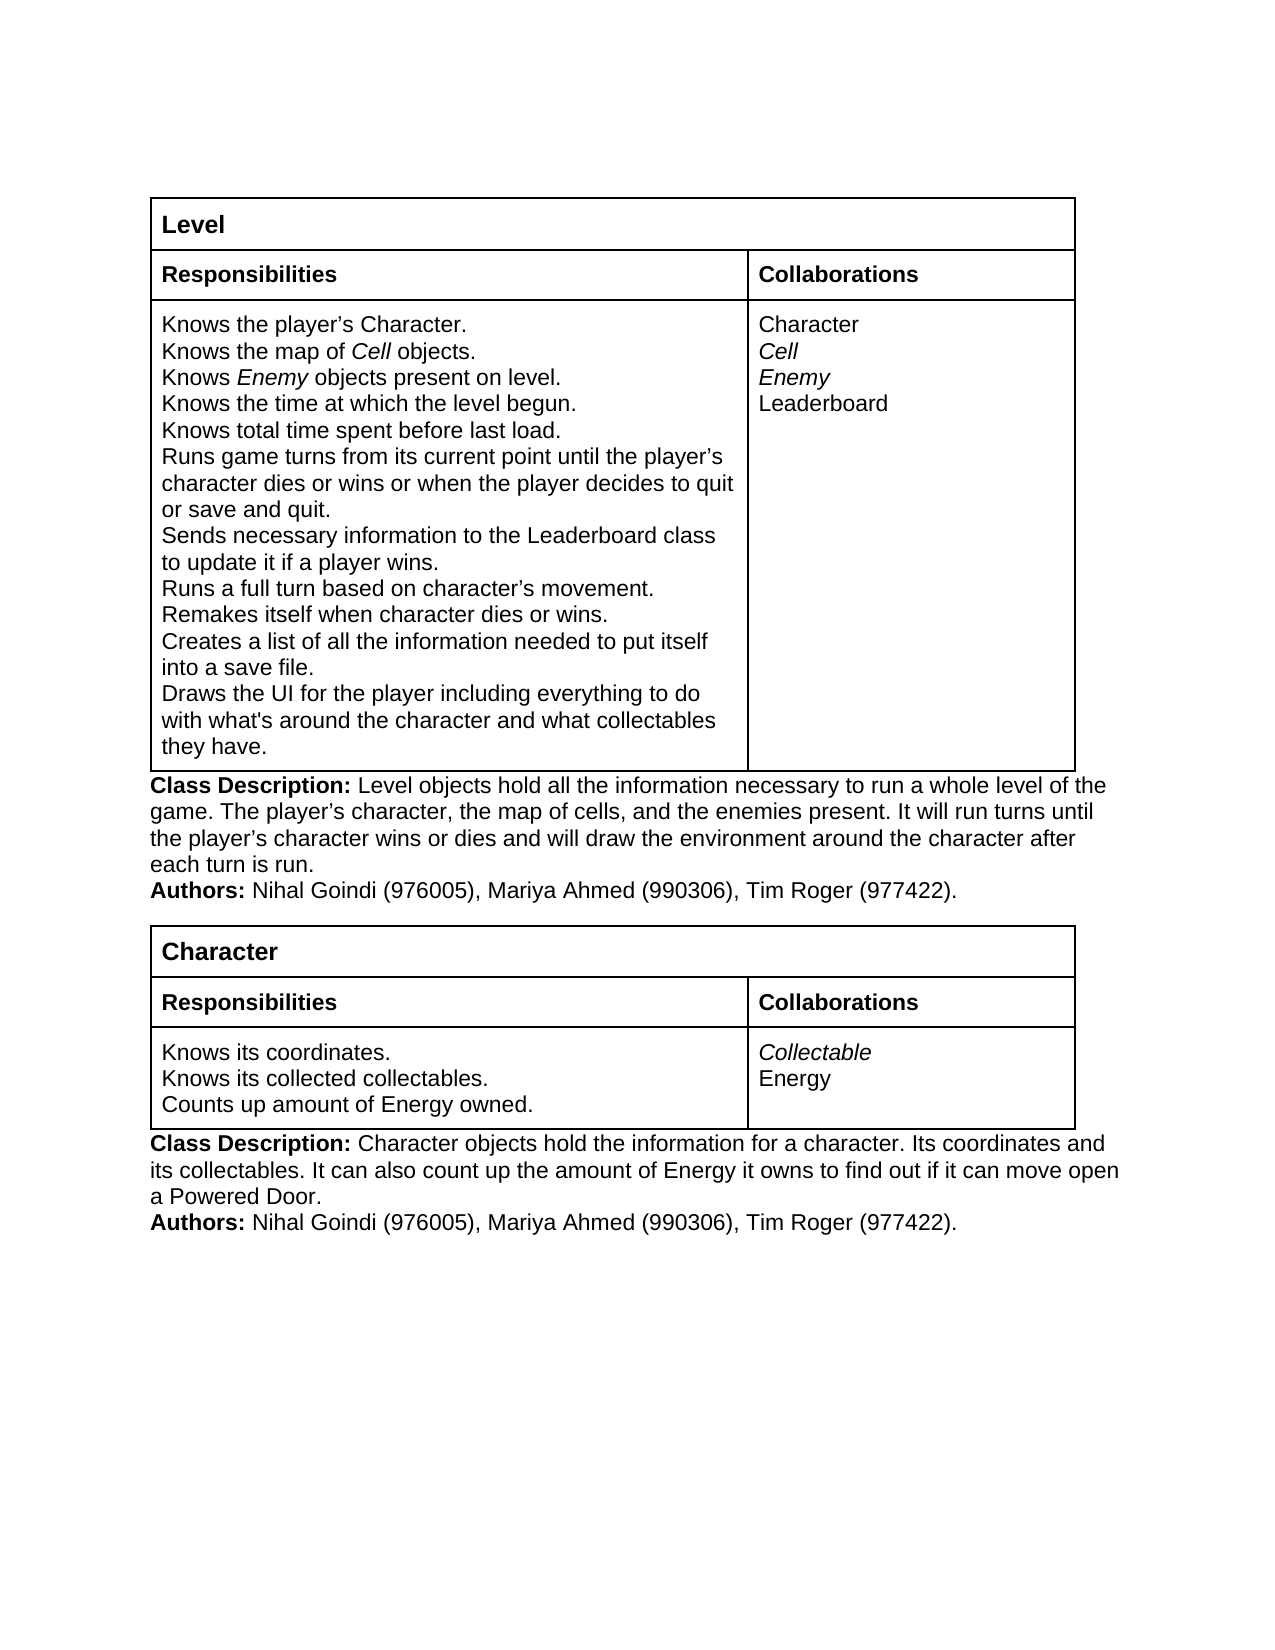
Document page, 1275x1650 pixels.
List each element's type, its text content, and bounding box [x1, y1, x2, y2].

table_header Character [152, 927, 1074, 976]
table_cell Collaborations [749, 978, 1074, 1026]
table_cell Responsibilities [152, 978, 747, 1026]
table_cell Collectable Energy [749, 1028, 1074, 1128]
text Class Description: Level objects hold all the information necessary to run a whole level of the game. The player’s character, the map of cells, and the enemies present. It will run turns until the player’s character wins or dies and will draw the environment around the character after each turn is run. [150, 772, 1125, 877]
table_cell Responsibilities [152, 251, 747, 299]
table_cell Knows its coordinates. Knows its collected collectables. Counts up amount of Energy owned. [152, 1028, 747, 1128]
table_header Level [152, 199, 1074, 249]
table_cell Character Cell Enemy Leaderboard [749, 301, 1074, 770]
text Authors: Nihal Goindi (976005), Mariya Ahmed (990306), Tim Roger (977422). [150, 1209, 1125, 1236]
table_cell Collaborations [749, 251, 1074, 299]
table_cell Knows the player’s Character. Knows the map of Cell objects. Knows Enemy objects present on level. Knows the time at which the level begun. Knows total time spent before last load. Runs game turns from its current point until the player’s character dies or wins or when the player decides to quit or save and quit. Sends necessary information to the Leaderboard class to update it if a player wins. Runs a full turn based on character’s movement. Remakes itself when character dies or wins. Creates a list of all the information needed to put itself into a save file. Draws the UI for the player including everything to do with what's around the character and what collectables they have. [152, 301, 747, 770]
text Authors: Nihal Goindi (976005), Mariya Ahmed (990306), Tim Roger (977422). [150, 877, 1125, 904]
text Class Description: Character objects hold the information for a character. Its coordinates and its collectables. It can also count up the amount of Energy it owns to find out if it can move open a Powered Door. [150, 1130, 1125, 1209]
